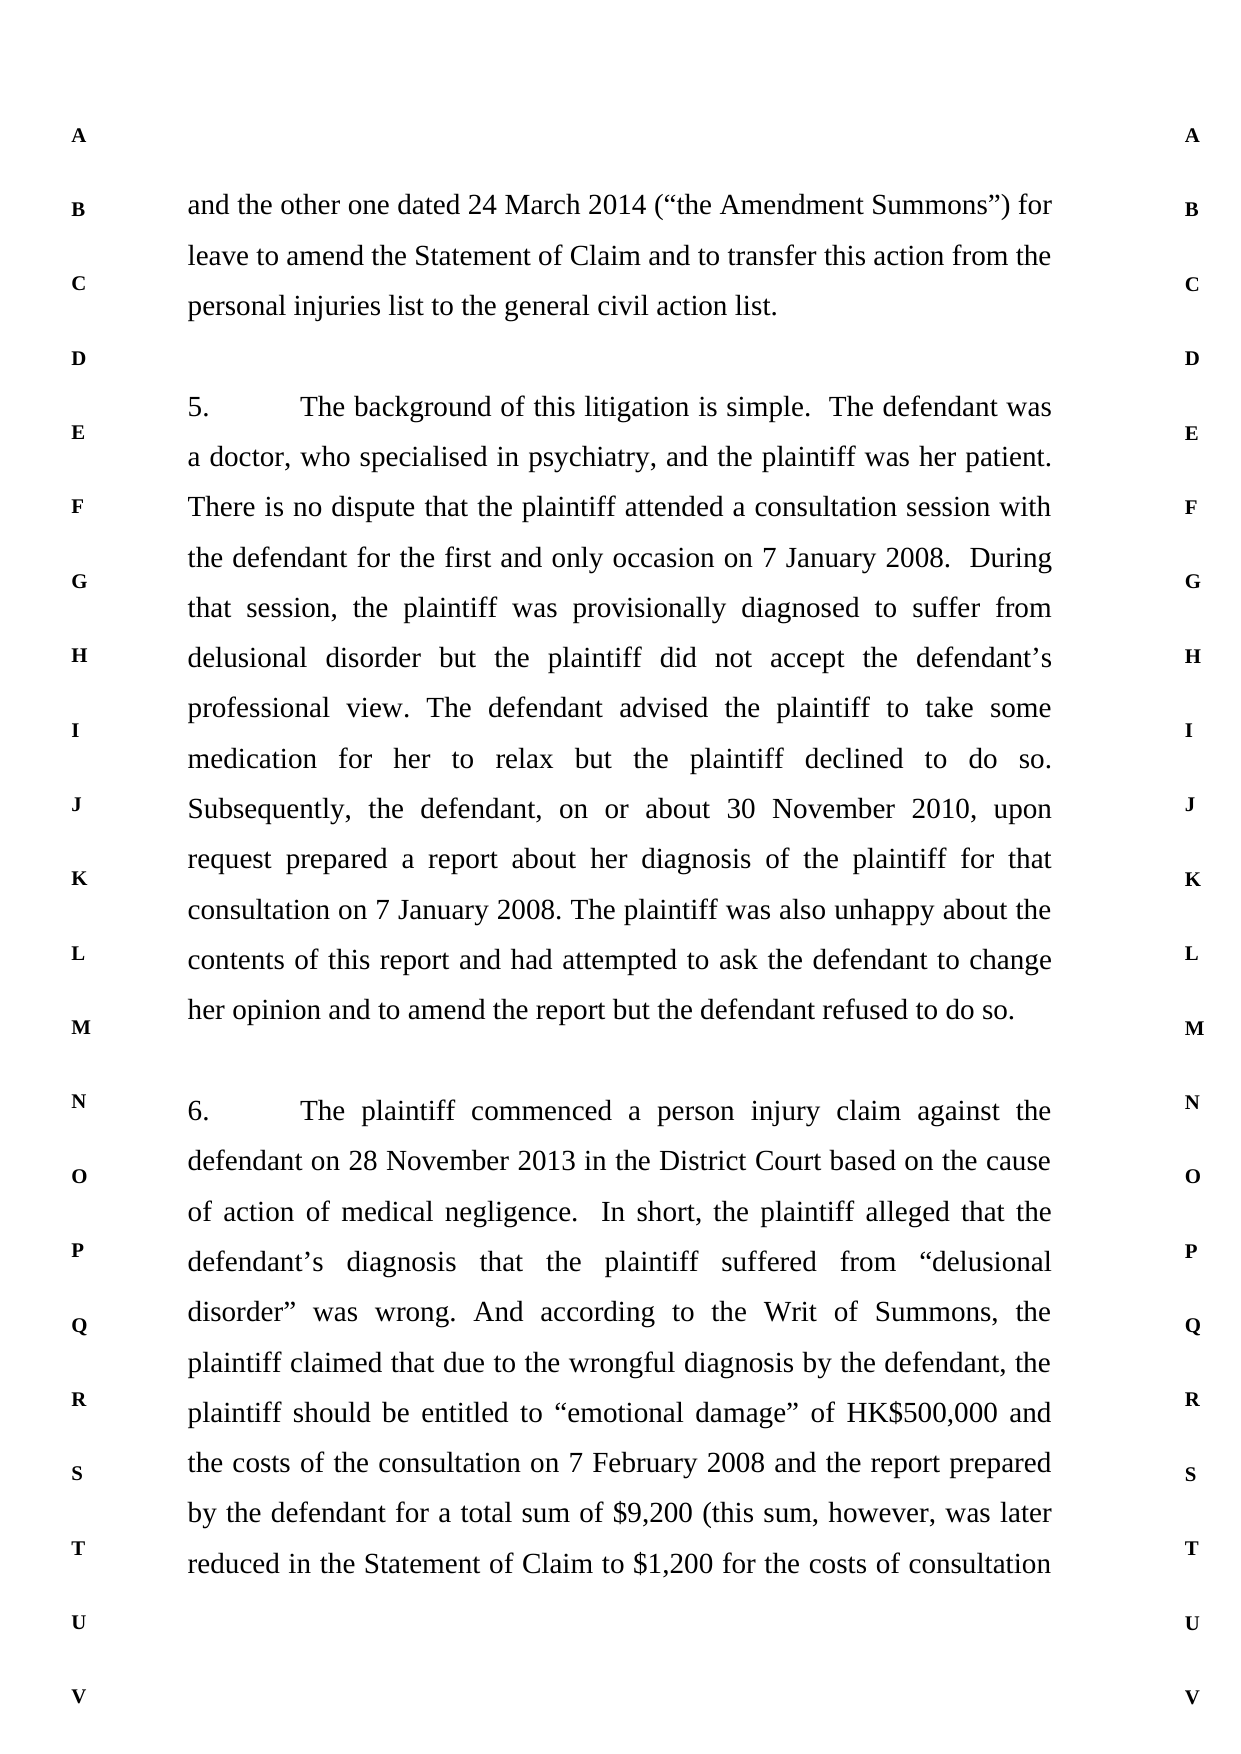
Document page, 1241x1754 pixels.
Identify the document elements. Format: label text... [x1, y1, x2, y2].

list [187, 1093, 1053, 1579]
text and the other one dated 24 March 2014 (“the Amendment Summons”) for leave to amend the Statement of Claim and to transfer this action from the personal injuries list to the general civil action list. [187, 187, 1053, 322]
list The background of this litigation is simple. The defendant was a doctor, who specialised in psychiatry, and the plaintiff was her patient. There is no dispute that the plaintiff attended a consultation session with the defendant for the first and only occasion on 7 January 2008. During that session, the plaintiff was provisionally diagnosed to suffer from delusional disorder but the plaintiff did not accept the defendant’s professional view. The defendant advised the plaintiff to take some medication for her to relax but the plaintiff declined to do so. Subsequently, the defendant, on or about 30 November 2010, upon request prepared a report about her diagnosis of the plaintiff for that consultation on 7 January 2008. The plaintiff was also unhappy about the contents of this report and had attempted to ask the defendant to change her opinion and to amend the report but the defendant refused to do so. [187, 389, 1053, 1026]
